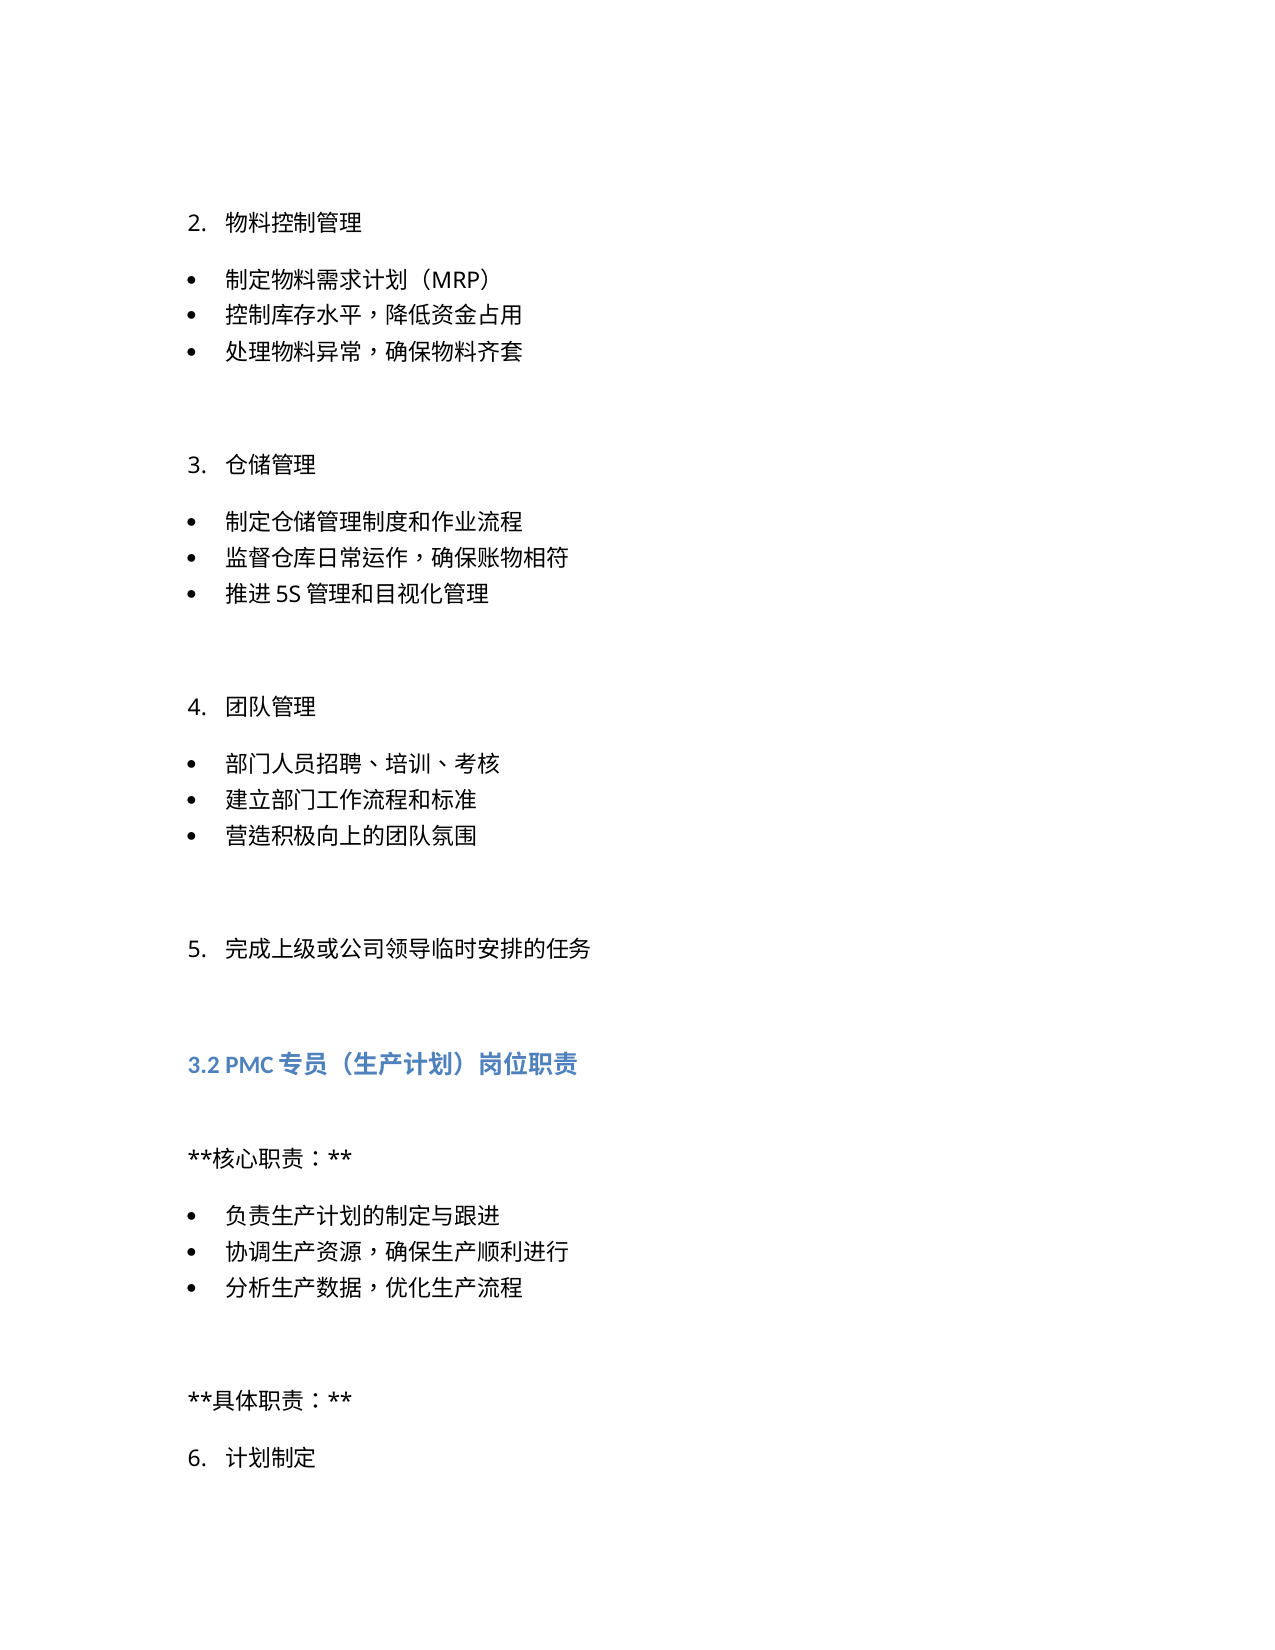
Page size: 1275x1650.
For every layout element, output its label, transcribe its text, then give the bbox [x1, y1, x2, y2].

list 营造积极向上的团队氛围 [187, 820, 1087, 851]
list 部门人员招聘、培训、考核 [187, 748, 1087, 779]
list 建立部门工作流程和标准 [187, 784, 1087, 815]
list 协调生产资源，确保生产顺利进行 [187, 1236, 1087, 1267]
subtitle 3.2 PMC专员（生产计划）岗位职责 [187, 1047, 1087, 1081]
list 仓储管理 [187, 449, 1087, 480]
list 制定仓储管理制度和作业流程 [187, 506, 1087, 537]
list 团队管理 [187, 691, 1087, 722]
list 控制库存水平，降低资金占用 [187, 299, 1087, 331]
list 分析生产数据，优化生产流程 [187, 1271, 1087, 1303]
text **具体职责：** [187, 1385, 1087, 1416]
list 制定物料需求计划（MRP） [187, 263, 1087, 295]
list 推进5S管理和目视化管理 [187, 578, 1087, 609]
list 负责生产计划的制定与跟进 [187, 1199, 1087, 1231]
list 处理物料异常，确保物料齐套 [187, 335, 1087, 367]
list 完成上级或公司领导临时安排的任务 [187, 933, 1087, 964]
list 物料控制管理 [187, 207, 1087, 238]
list 计划制定 [187, 1442, 1087, 1473]
text **核心职责：** [187, 1143, 1087, 1174]
list 监督仓库日常运作，确保账物相符 [187, 542, 1087, 573]
